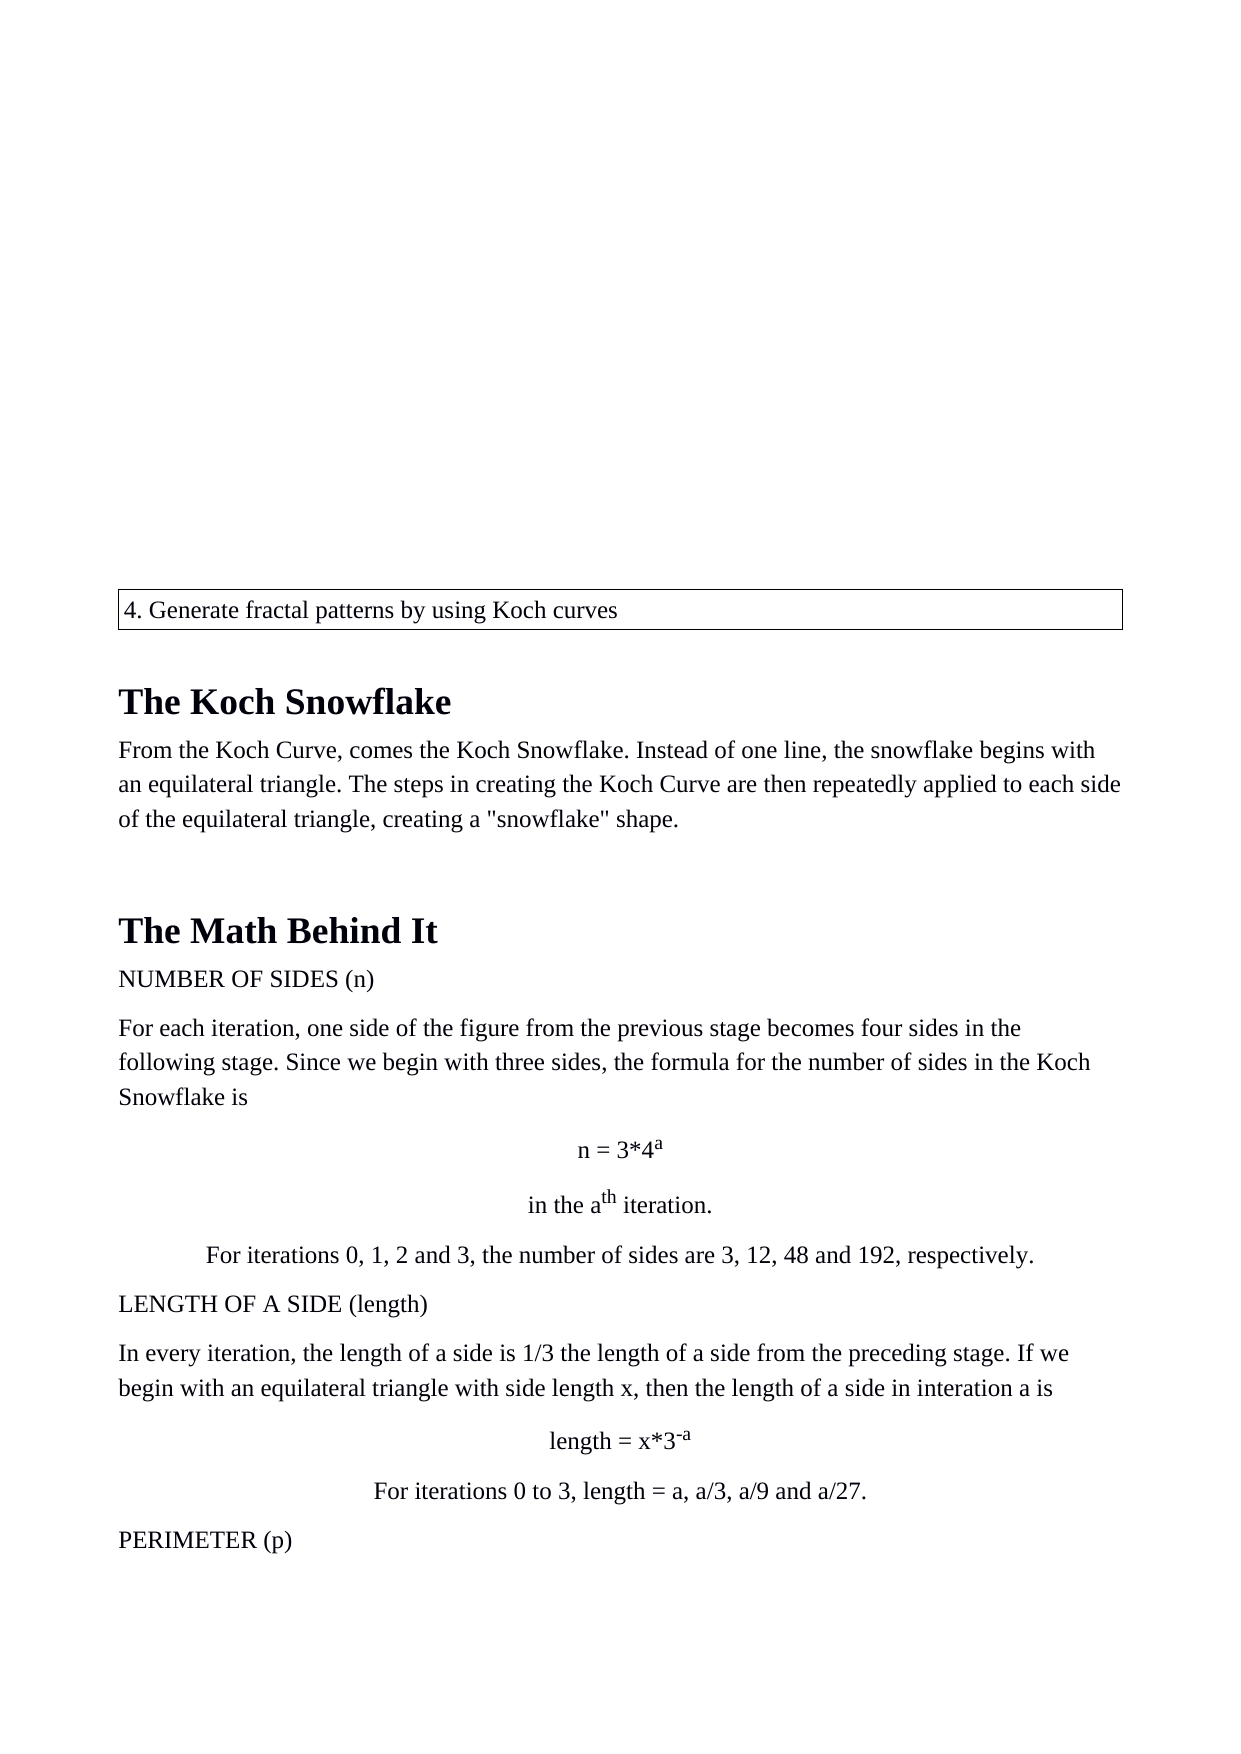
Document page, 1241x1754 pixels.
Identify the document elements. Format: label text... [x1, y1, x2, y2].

text in the ath iteration. [118, 1186, 1122, 1219]
subtitle The Koch Snowflake [118, 679, 1122, 722]
text For iterations 0, 1, 2 and 3, the number of sides are 3, 12, 48 and 192, respectively. [118, 1240, 1122, 1269]
text PERIMETER (p) [118, 1525, 1122, 1554]
text NUMBER OF SIDES (n) [118, 964, 1122, 993]
text In every iteration, the length of a side is 1/3 the length of a side from the preceding stage. If we begin with an equilateral triangle with side length x, then the length of a side in interation a is [118, 1338, 1122, 1401]
table_header 4. Generate fractal patterns by using Koch curves [119, 590, 1122, 629]
subtitle The Math Behind It [118, 908, 1122, 951]
text From the Koch Curve, comes the Koch Snowflake. Instead of one line, the snowflake begins with an equilateral triangle. The steps in creating the Koch Curve are then repeatedly applied to each side of the equilateral triangle, creating a "snowflake" shape. [118, 735, 1122, 833]
text n = 3*4a [118, 1131, 1122, 1164]
text For each iteration, one side of the figure from the previous stage becomes four sides in the following stage. Since we begin with three sides, the formula for the number of sides in the Koch Snowflake is [118, 1013, 1122, 1111]
text LENGTH OF A SIDE (length) [118, 1289, 1122, 1318]
text For iterations 0 to 3, length = a, a/3, a/9 and a/27. [118, 1476, 1122, 1505]
text length = x*3-a [118, 1422, 1122, 1455]
